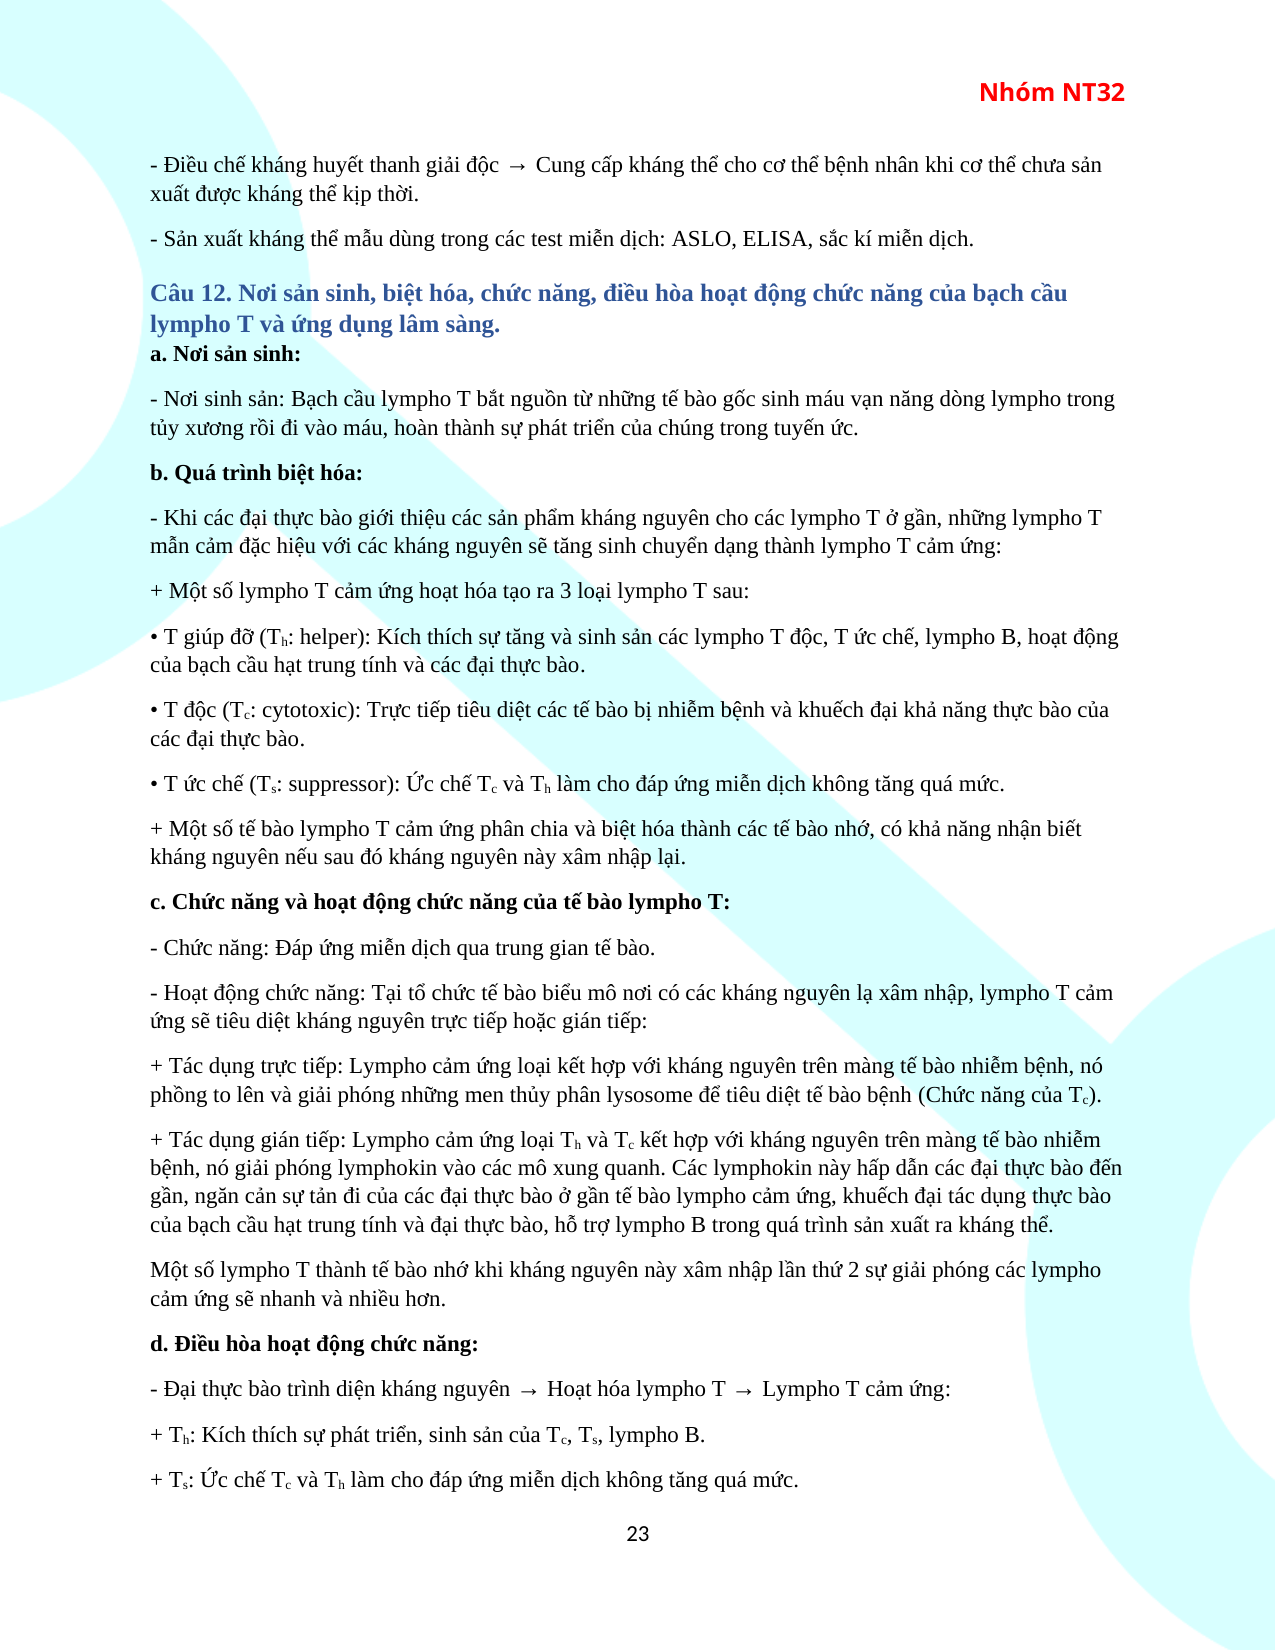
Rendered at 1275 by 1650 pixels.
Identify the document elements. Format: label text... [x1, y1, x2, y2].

text - Khi các đại thực bào giới thiệu các sản phẩm kháng nguyên cho các lympho T ở gần, những lympho T mẫn cảm đặc hiệu với các kháng nguyên sẽ tăng sinh chuyển dạng thành lympho T cảm ứng: [150, 504, 1125, 559]
text - Đại thực bào trình diện kháng nguyên Hoạt hóa lympho T Lympho T cảm ứng: [150, 1375, 1125, 1402]
text - Hoạt động chức năng: Tại tổ chức tế bào biểu mô nơi có các kháng nguyên lạ xâm nhập, lympho T cảm ứng sẽ tiêu diệt kháng nguyên trực tiếp hoặc gián tiếp: [150, 979, 1125, 1033]
text • T độc (Tc: cytotoxic): Trực tiếp tiêu diệt các tế bào bị nhiễm bệnh và khuếch đại khả năng thực bào của các đại thực bào. [150, 696, 1125, 751]
text + Ts: Ức chế Tc và Th làm cho đáp ứng miễn dịch không tăng quá mức. [150, 1466, 1125, 1493]
text + Một số lympho T cảm ứng hoạt hóa tạo ra 3 loại lympho T sau: [150, 578, 1125, 604]
text - Chức năng: Đáp ứng miễn dịch qua trung gian tế bào. [150, 933, 1125, 960]
text + Tác dụng gián tiếp: Lympho cảm ứng loại Th và Tc kết hợp với kháng nguyên trên màng tế bào nhiễm bệnh, nó giải phóng lymphokin vào các mô xung quanh. Các lymphokin này hấp dẫn các đại thực bào đến gần, ngăn cản sự tản đi của các đại thực bào ở gần tế bào lympho cảm ứng, khuếch đại tác dụng thực bào của bạch cầu hạt trung tính và đại thực bào, hỗ trợ lympho B trong quá trình sản xuất ra kháng thể. [150, 1126, 1125, 1237]
text a. Nơi sản sinh: [150, 340, 1125, 367]
text d. Điều hòa hoạt động chức năng: [150, 1330, 1125, 1356]
text + Tác dụng trực tiếp: Lympho cảm ứng loại kết hợp với kháng nguyên trên màng tế bào nhiễm bệnh, nó phồng to lên và giải phóng những men thủy phân lysosome để tiêu diệt tế bào bệnh (Chức năng của Tc). [150, 1052, 1125, 1107]
text Một số lympho T thành tế bào nhớ khi kháng nguyên này xâm nhập lần thứ 2 sự giải phóng các lympho cảm ứng sẽ nhanh và nhiều hơn. [150, 1256, 1125, 1311]
text c. Chức năng và hoạt động chức năng của tế bào lympho T: [150, 888, 1125, 915]
text • T ức chế (Ts: suppressor): Ức chế Tc và Th làm cho đáp ứng miễn dịch không tăng quá mức. [150, 770, 1125, 796]
text - Nơi sinh sản: Bạch cầu lympho T bắt nguồn từ những tế bào gốc sinh máu vạn năng dòng lympho trong tủy xương rồi đi vào máu, hoàn thành sự phát triển của chúng trong tuyến ức. [150, 385, 1125, 440]
subtitle Câu 12. Nơi sản sinh, biệt hóa, chức năng, điều hòa hoạt động chức năng của bạch cầu lympho T và ứng dụng lâm sàng. [150, 278, 1125, 338]
text b. Quá trình biệt hóa: [150, 459, 1125, 485]
text + Th: Kích thích sự phát triển, sinh sản của Tc, Ts, lympho B. [150, 1421, 1125, 1447]
text - Sản xuất kháng thể mẫu dùng trong các test miễn dịch: ASLO, ELISA, sắc kí miễn dịch. [150, 225, 1125, 251]
text - Điều chế kháng huyết thanh giải độc Cung cấp kháng thể cho cơ thể bệnh nhân khi cơ thể chưa sản xuất được kháng thể kịp thời. [150, 150, 1125, 206]
text + Một số tế bào lympho T cảm ứng phân chia và biệt hóa thành các tế bào nhớ, có khả năng nhận biết kháng nguyên nếu sau đó kháng nguyên này xâm nhập lại. [150, 815, 1125, 870]
text • T giúp đỡ (Th: helper): Kích thích sự tăng và sinh sản các lympho T độc, T ức chế, lympho B, hoạt động của bạch cầu hạt trung tính và các đại thực bào. [150, 623, 1125, 677]
